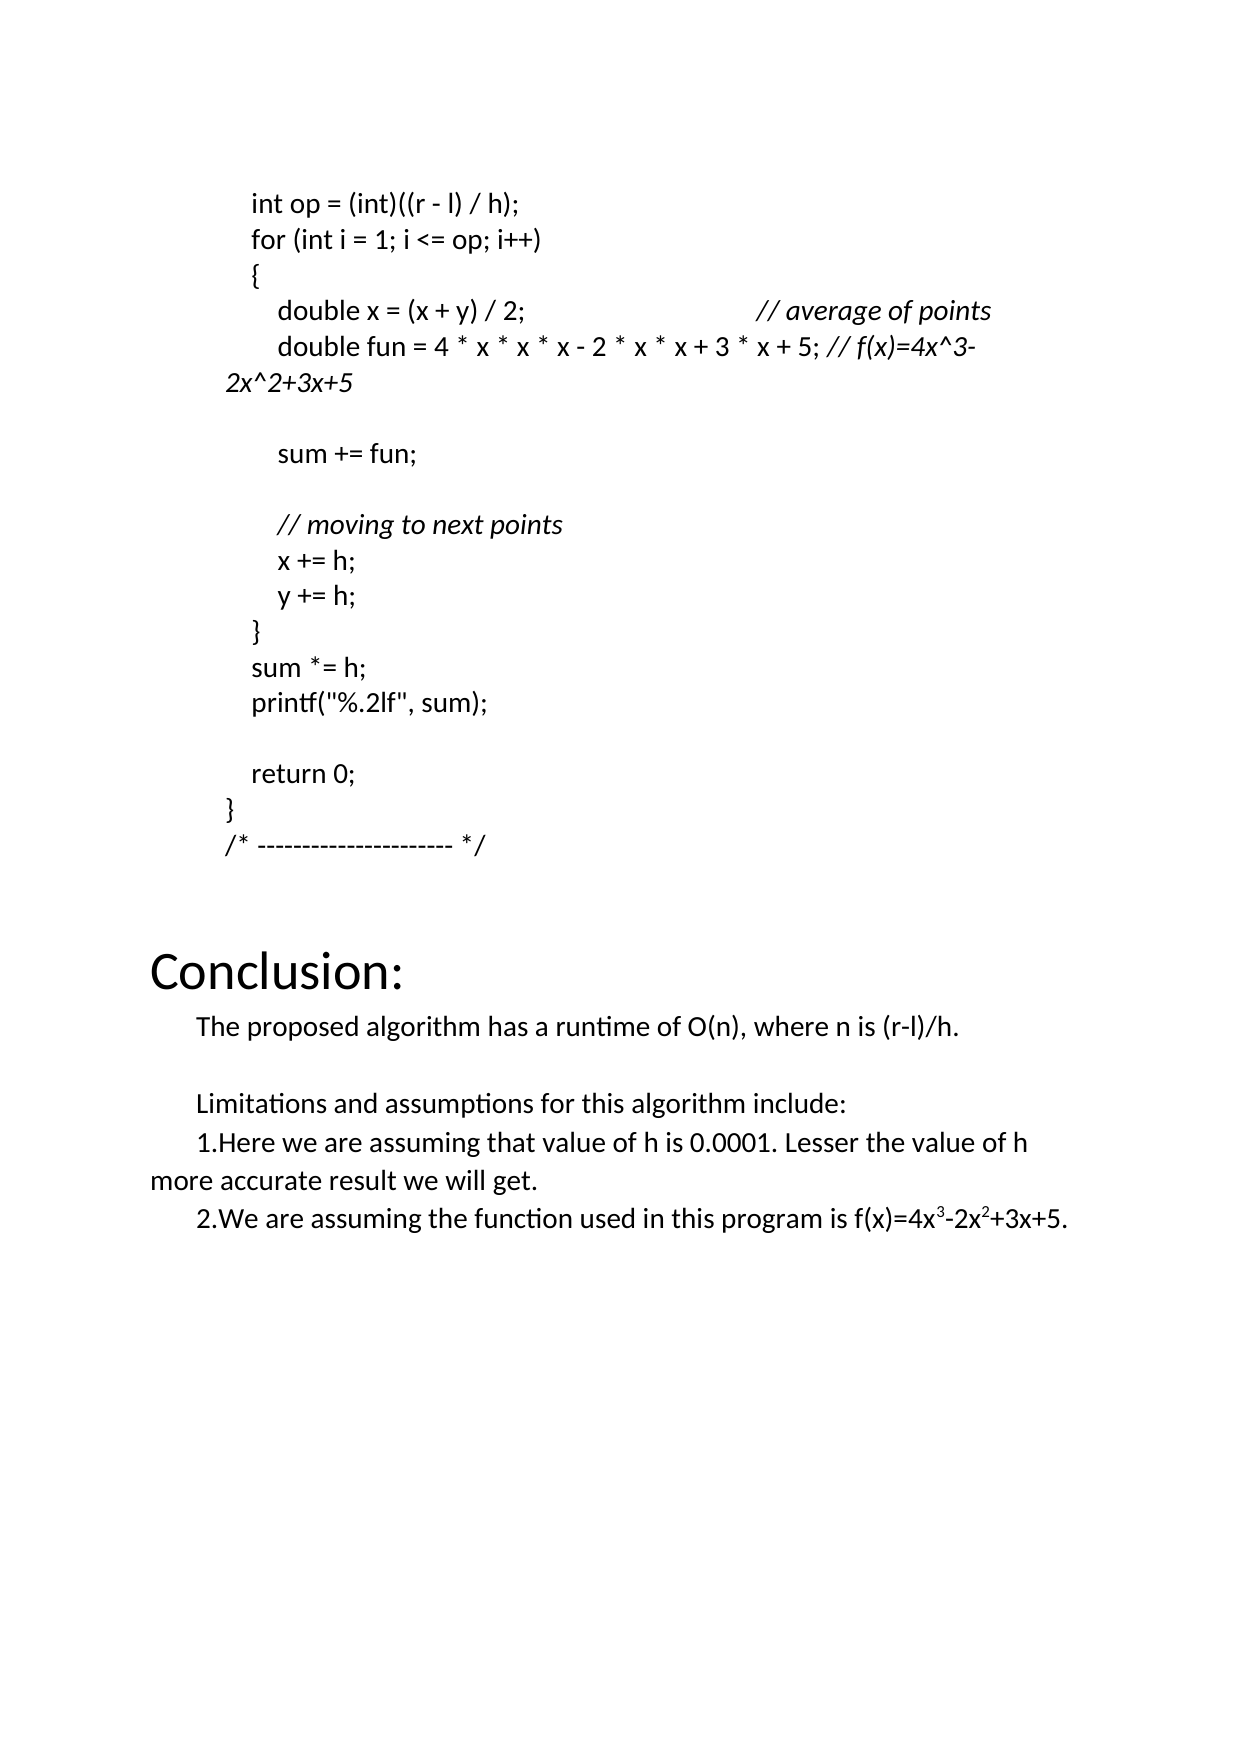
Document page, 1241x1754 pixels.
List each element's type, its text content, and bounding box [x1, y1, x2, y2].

text return 0; [225, 756, 1090, 791]
text The proposed algorithm has a runtime of O(n), where n is (r-l)/h. [150, 1008, 1090, 1044]
text for (int i = 1; i <= op; i++) [225, 221, 1090, 257]
text { [225, 257, 1090, 292]
text double fun = 4 * x * x * x - 2 * x * x + 3 * x + 5; // f(x)=4x^3-2x^2+3x+5 [225, 328, 1090, 399]
text int op = (int)((r - l) / h); [225, 186, 1090, 221]
text // moving to next points [225, 506, 1090, 542]
text 1.Here we are assuming that value of h is 0.0001. Lesser the value of h more accurate result we will get. [150, 1124, 1090, 1198]
text x += h; [225, 542, 1090, 577]
text } [225, 791, 1090, 827]
text sum *= h; [225, 649, 1090, 684]
text Limitations and assumptions for this algorithm include: [150, 1085, 1090, 1121]
text 2.We are assuming the function used in this program is f(x)=4x3-2x2+3x+5. [150, 1201, 1090, 1236]
text double x = (x + y) / 2; // average of points [225, 292, 1090, 328]
text /* ---------------------- */ [225, 827, 1090, 862]
text Conclusion: [150, 937, 1090, 1003]
text printf("%.2lf", sum); [225, 684, 1090, 720]
text } [225, 613, 1090, 649]
text sum += fun; [225, 435, 1090, 471]
text y += h; [225, 577, 1090, 613]
